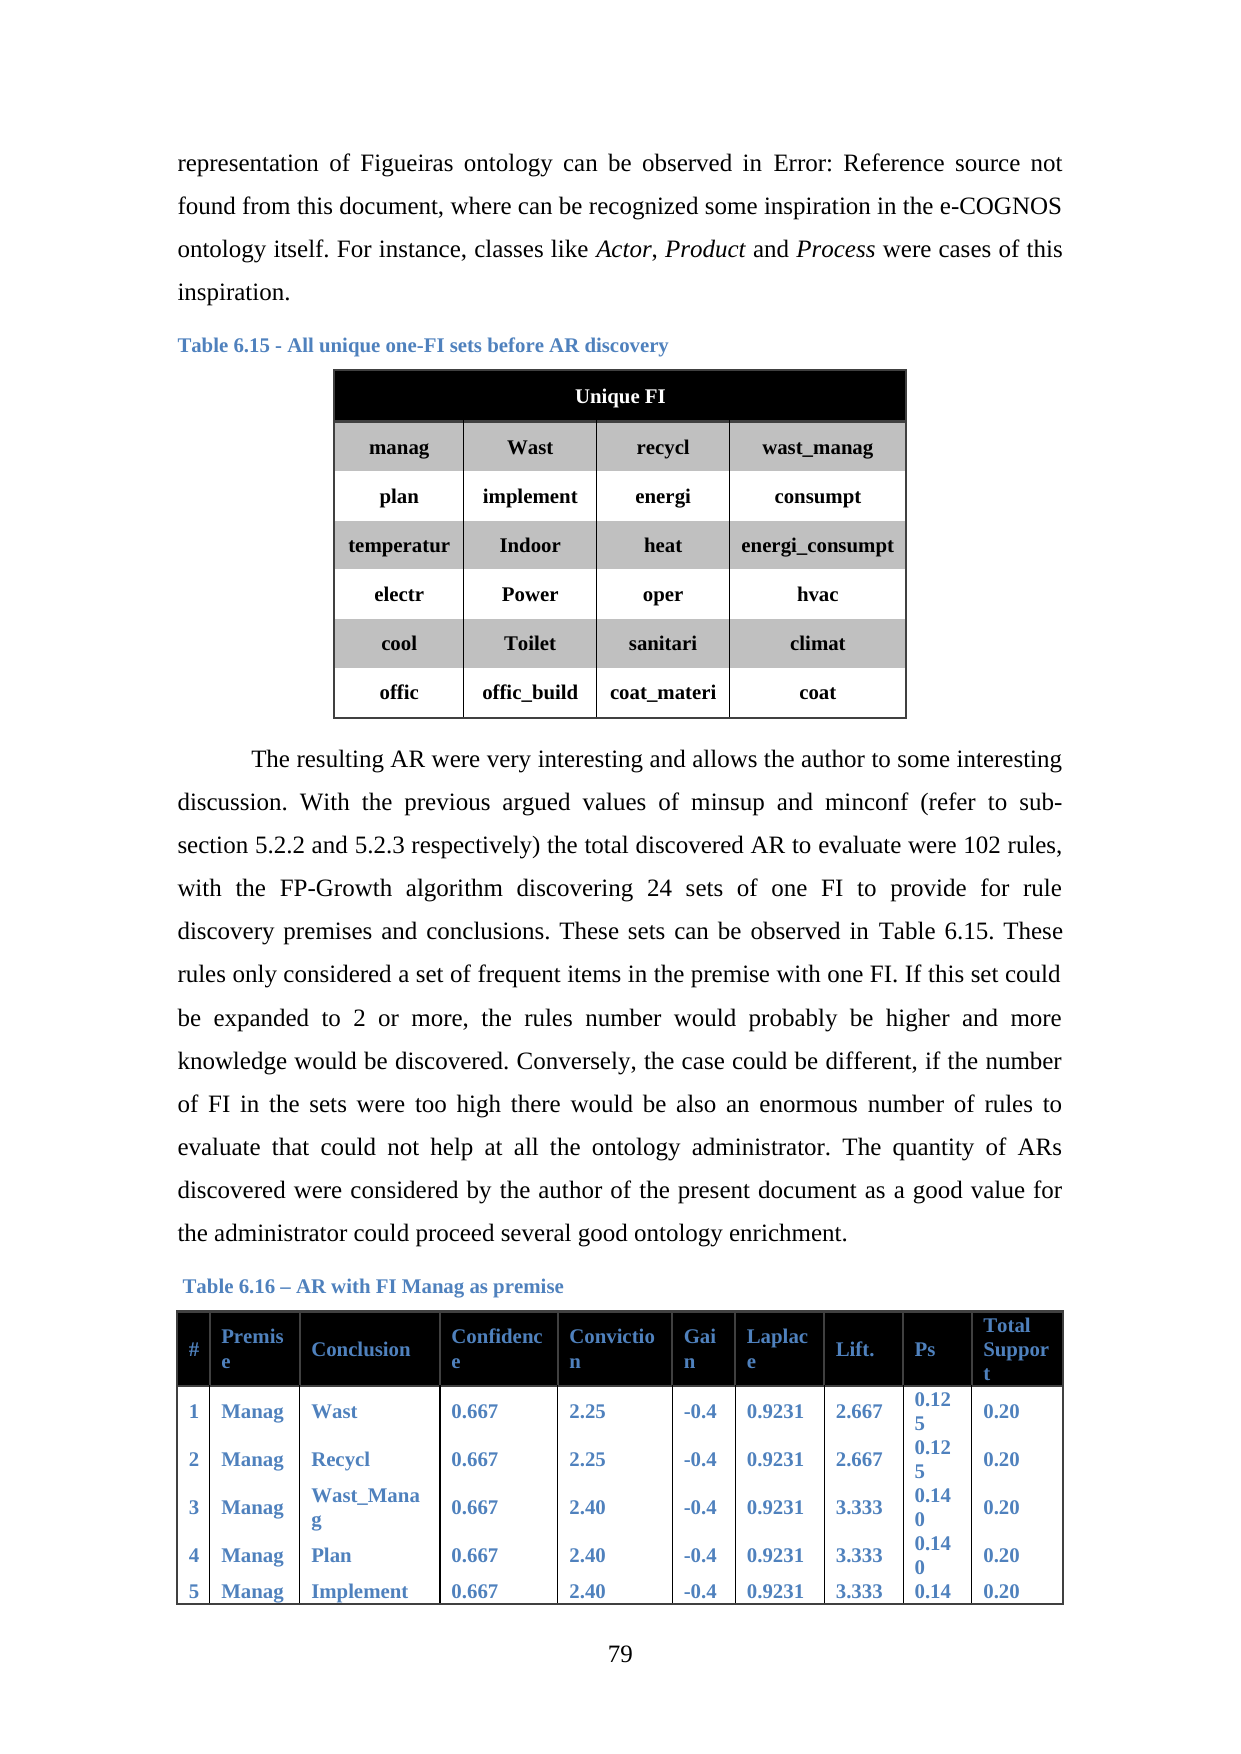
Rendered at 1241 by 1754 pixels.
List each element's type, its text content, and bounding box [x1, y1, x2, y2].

table_cell coat_materi [597, 668, 729, 717]
table_cell 3.333 [825, 1483, 903, 1531]
table_cell Wast [464, 423, 596, 471]
table_cell coat [730, 668, 905, 717]
table_cell 2.667 [825, 1435, 903, 1483]
table_cell Manag [210, 1531, 299, 1579]
table_cell 0.20 [972, 1531, 1062, 1579]
table_cell -0.4 [673, 1483, 735, 1531]
table_cell 5 [178, 1579, 209, 1603]
table_header Lift. [825, 1313, 902, 1385]
table_header Laplace [736, 1313, 823, 1385]
table_cell 0.9231 [736, 1483, 824, 1531]
table_cell Recycl [300, 1435, 439, 1483]
table_cell 0.20 [972, 1435, 1062, 1483]
table_cell 2.25 [558, 1387, 672, 1435]
table_cell hvac [730, 570, 905, 619]
table_cell Toilet [464, 619, 596, 668]
table_cell 3 [178, 1483, 209, 1531]
table_cell 0.125 [904, 1435, 971, 1483]
table_cell Plan [300, 1531, 439, 1579]
table_cell 0.9231 [736, 1387, 824, 1435]
table_cell 0.9231 [736, 1435, 824, 1483]
table_cell consumpt [730, 471, 905, 521]
table_cell offic [335, 668, 463, 717]
table_cell 3.333 [825, 1531, 903, 1579]
table_cell energi [597, 471, 729, 521]
table_cell plan [335, 471, 463, 521]
table_header Gain [673, 1313, 734, 1385]
table_cell 3.333 [825, 1579, 903, 1603]
table_cell 1 [178, 1387, 209, 1435]
table_cell 0.140 [904, 1579, 971, 1603]
table_cell 0.667 [441, 1387, 557, 1435]
table_cell 0.140 [904, 1531, 971, 1579]
table_header Premise [211, 1313, 299, 1385]
table_cell heat [597, 521, 729, 569]
table_cell Manag [210, 1483, 299, 1531]
table_cell Power [464, 570, 596, 619]
table_cell Indoor [464, 521, 596, 569]
table_header Conviction [559, 1313, 671, 1385]
table_cell cool [335, 619, 463, 668]
table_header Confidence [441, 1313, 557, 1385]
table_header Conclusion [301, 1313, 439, 1385]
table_cell Wast [300, 1387, 439, 1435]
table_cell 2.667 [825, 1387, 903, 1435]
table_cell temperatur [335, 521, 463, 569]
table_cell Manag [210, 1387, 299, 1435]
table_cell manag [335, 423, 463, 471]
table_cell recycl [597, 423, 729, 471]
table_cell 2.40 [558, 1531, 672, 1579]
table_header # [178, 1313, 209, 1385]
table_header Ps [904, 1313, 971, 1385]
table_cell 0.667 [441, 1483, 557, 1531]
table_cell Implement [300, 1579, 439, 1603]
table_cell wast_manag [730, 423, 905, 471]
table_cell 0.140 [904, 1483, 971, 1531]
table_cell oper [597, 570, 729, 619]
table_cell implement [464, 471, 596, 521]
table_header Total Support [973, 1313, 1062, 1385]
table_cell 0.9231 [736, 1531, 824, 1579]
table_cell 2.25 [558, 1435, 672, 1483]
table_cell sanitari [597, 619, 729, 668]
table_cell -0.4 [673, 1579, 735, 1603]
table_cell -0.4 [673, 1387, 735, 1435]
table_cell 0.20 [972, 1483, 1062, 1531]
table_cell 0.667 [441, 1531, 557, 1579]
table_cell 0.20 [972, 1579, 1062, 1603]
table_cell 0.667 [441, 1435, 557, 1483]
table_cell offic_build [464, 668, 596, 717]
table_cell 2 [178, 1435, 209, 1483]
table_cell -0.4 [673, 1435, 735, 1483]
table_cell 0.20 [972, 1387, 1062, 1435]
table_cell Manag [210, 1435, 299, 1483]
table_cell climat [730, 619, 905, 668]
table_header Unique FI [335, 371, 905, 420]
table_cell 2.40 [558, 1579, 672, 1603]
table_cell electr [335, 570, 463, 619]
table_cell 2.40 [558, 1483, 672, 1531]
table_cell Wast_Manag [300, 1483, 439, 1531]
table_cell -0.4 [673, 1531, 735, 1579]
table_cell energi_consumpt [730, 521, 905, 569]
table_cell 0.667 [441, 1579, 557, 1603]
table_cell Manag [210, 1579, 299, 1603]
table_cell 0.9231 [736, 1579, 824, 1603]
table_cell 0.125 [904, 1387, 971, 1435]
table_cell 4 [178, 1531, 209, 1579]
